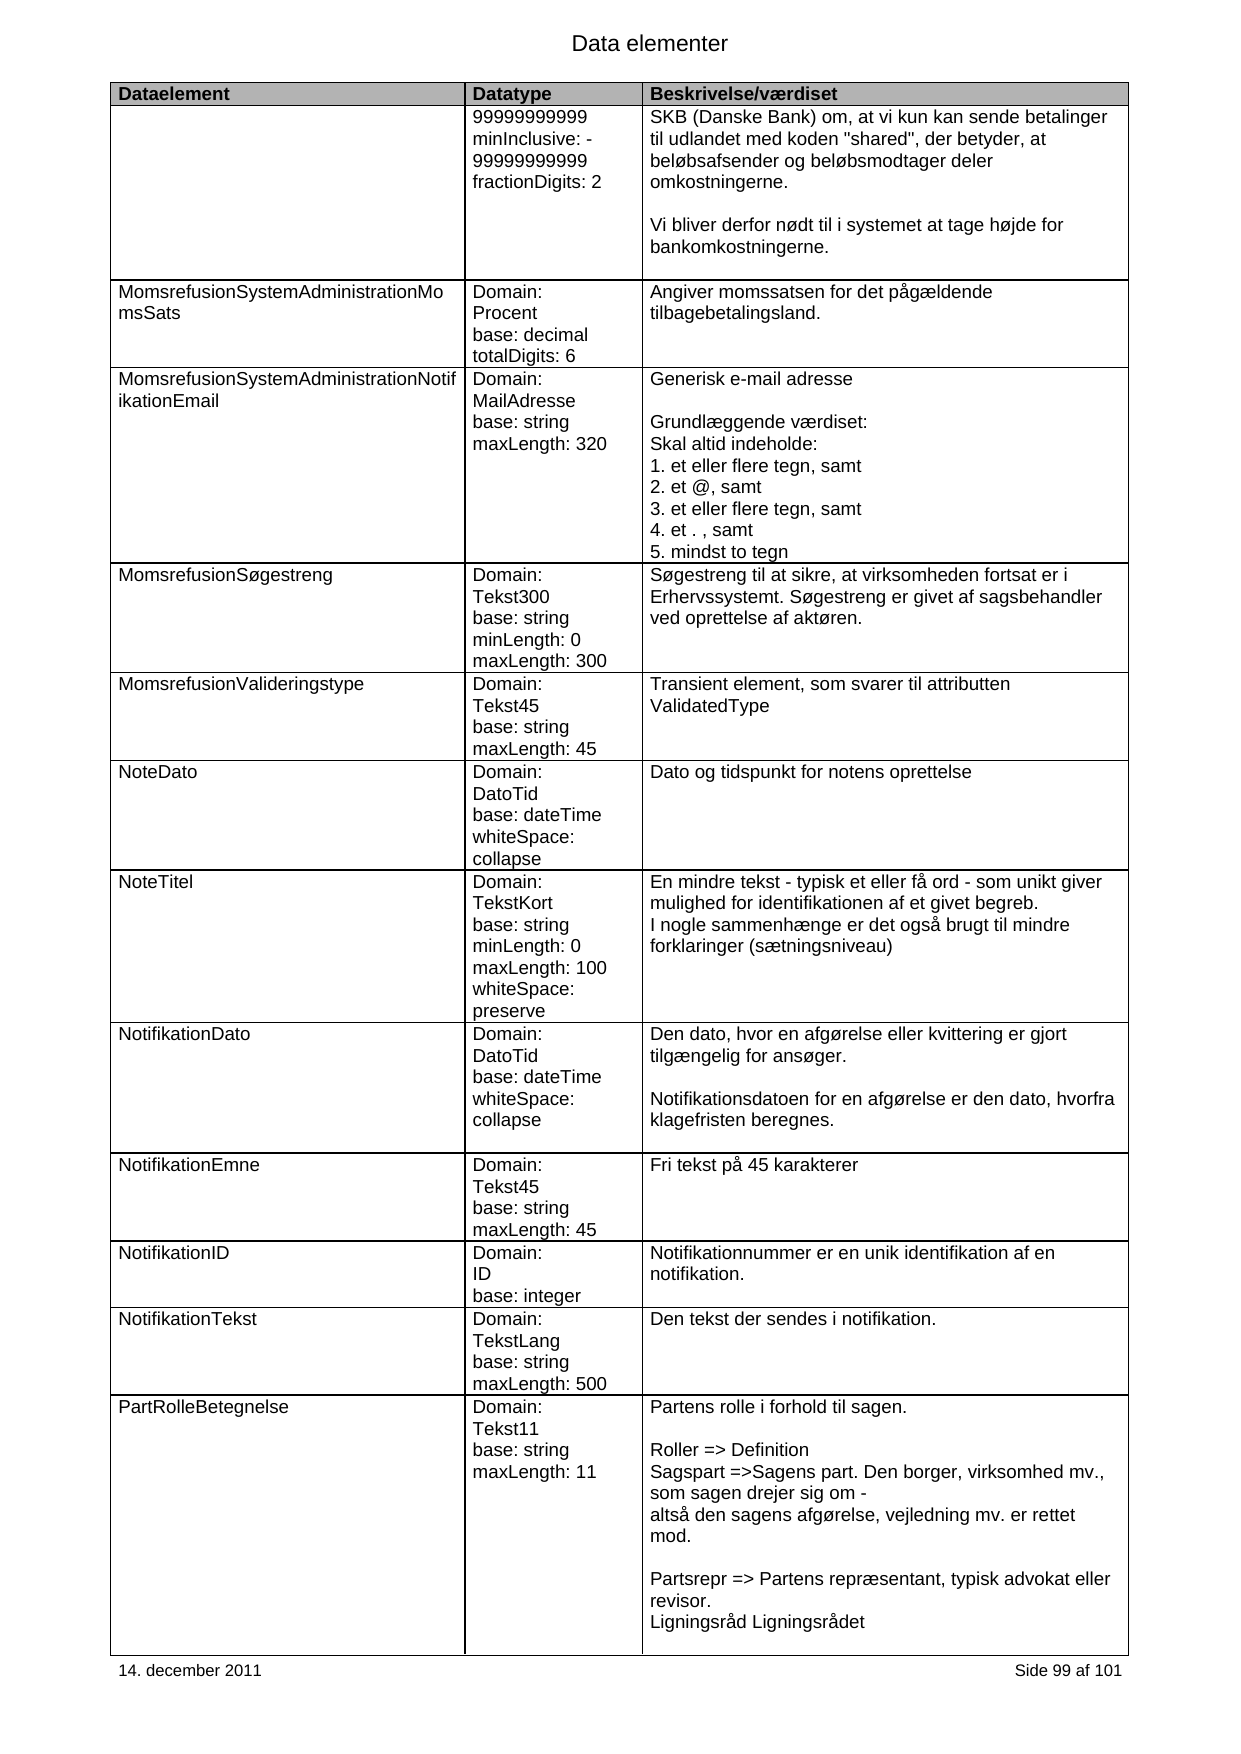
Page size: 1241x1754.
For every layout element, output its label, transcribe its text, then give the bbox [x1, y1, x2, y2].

table_cell NoteTitel [111, 871, 464, 1021]
table_cell Notifikationnummer er en unik identifikation af en notifikation. [643, 1242, 1128, 1306]
table_cell Domain: Tekst45 base: string maxLength: 45 [466, 1154, 642, 1240]
table_cell MomsrefusionSøgestreng [111, 564, 464, 672]
table_header Dataelement [111, 83, 464, 105]
table_cell NotifikationEmne [111, 1154, 464, 1240]
table_cell Domain: MailAdresse base: string maxLength: 320 [466, 368, 642, 562]
table_cell NotifikationID [111, 1242, 464, 1306]
table_cell Fri tekst på 45 karakterer [643, 1154, 1128, 1240]
table_cell Søgestreng til at sikre, at virksomheden fortsat er i Erhervssystemt. Søgestreng er givet af sagsbehandler ved oprettelse af aktøren. [643, 564, 1128, 672]
table_cell Domain: DatoTid base: dateTime whiteSpace: collapse [466, 761, 642, 869]
table_cell NotifikationTekst [111, 1308, 464, 1394]
table_cell MomsrefusionSystemAdministrationMomsSats [111, 281, 464, 367]
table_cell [643, 106, 1128, 279]
table_cell NotifikationDato [111, 1023, 464, 1152]
table_cell Domain: TekstLang base: string maxLength: 500 [466, 1308, 642, 1394]
table_cell Domain: DatoTid base: dateTime whiteSpace: collapse [466, 1023, 642, 1152]
table_cell PartRolleBetegnelse [111, 1396, 464, 1654]
table_cell Domain: Tekst45 base: string maxLength: 45 [466, 673, 642, 759]
table_cell Domain: ID base: integer [466, 1242, 642, 1306]
table_cell NoteDato [111, 761, 464, 869]
table_cell Transient element, som svarer til attributten ValidatedType [643, 673, 1128, 759]
table_cell Dato og tidspunkt for notens oprettelse [643, 761, 1128, 869]
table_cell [643, 1396, 1128, 1654]
table_cell Angiver momssatsen for det pågældende tilbagebetalingsland. [643, 281, 1128, 367]
table_cell Generisk e-mail adresse Grundlæggende værdiset: Skal altid indeholde: 1. et eller flere tegn, samt 2. et @, samt 3. et eller flere tegn, samt 4. et . , samt 5. mindst to tegn [643, 368, 1128, 562]
table_header Beskrivelse/værdiset [643, 83, 1128, 105]
table_cell Den dato, hvor en afgørelse eller kvittering er gjort tilgængelig for ansøger. Notifikationsdatoen for en afgørelse er den dato, hvorfra klagefristen beregnes. [643, 1023, 1128, 1152]
table_cell Domain: TekstKort base: string minLength: 0 maxLength: 100 whiteSpace: preserve [466, 871, 642, 1021]
table_cell MomsrefusionSystemAdministrationNotifikationEmail [111, 368, 464, 562]
table_header Datatype [466, 83, 642, 105]
table_cell MomsrefusionValideringstype [111, 673, 464, 759]
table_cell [466, 1396, 642, 1654]
table_cell En mindre tekst - typisk et eller få ord - som unikt giver mulighed for identifikationen af et givet begreb. I nogle sammenhænge er det også brugt til mindre forklaringer (sætningsniveau) [643, 871, 1128, 1021]
table_cell Domain: Tekst300 base: string minLength: 0 maxLength: 300 [466, 564, 642, 672]
table_cell Domain: Procent base: decimal totalDigits: 6 [466, 281, 642, 367]
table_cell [111, 106, 464, 279]
table_cell Den tekst der sendes i notifikation. [643, 1308, 1128, 1394]
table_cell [466, 106, 642, 279]
